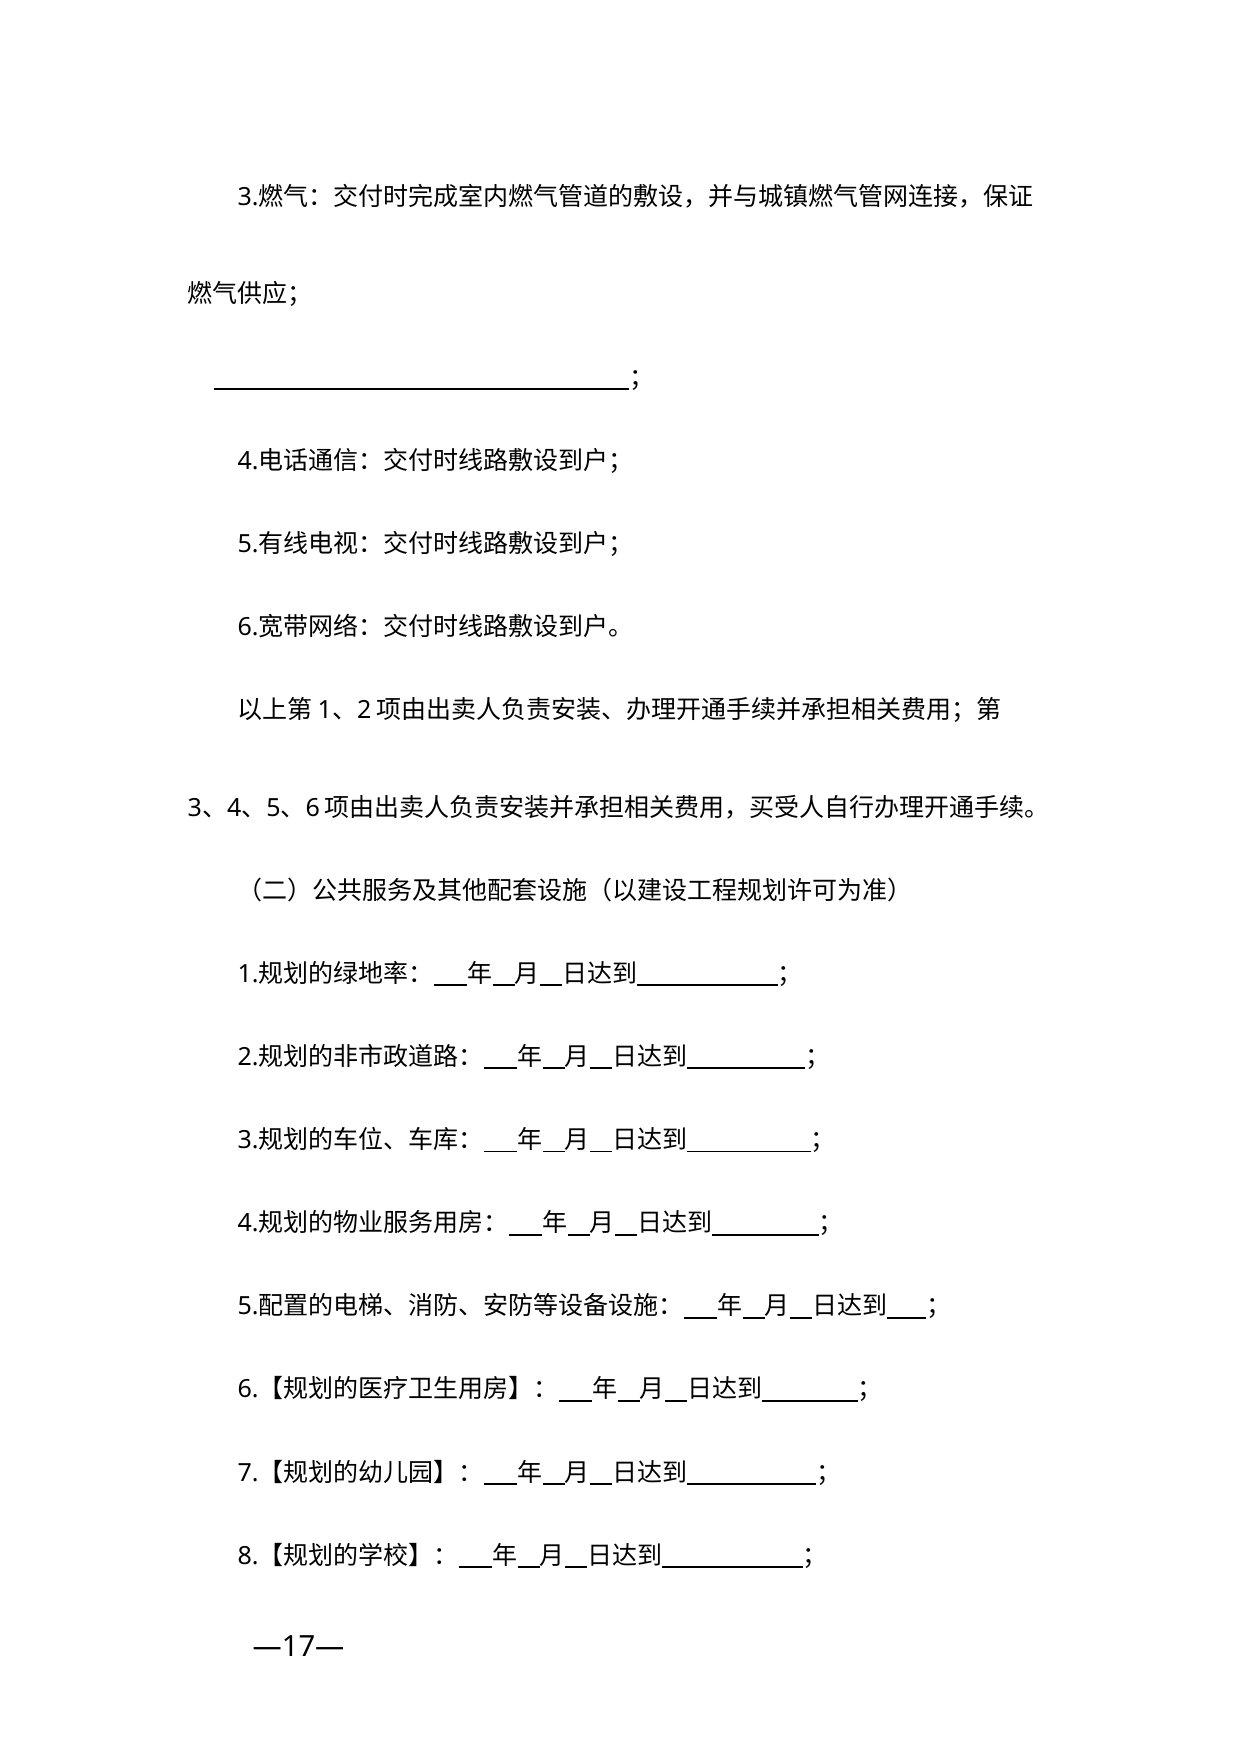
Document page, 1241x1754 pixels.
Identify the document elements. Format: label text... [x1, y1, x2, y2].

text 6.宽带网络：交付时线路敷设到户。 [187, 592, 1053, 657]
text 5.有线电视：交付时线路敷设到户； [187, 509, 1053, 574]
text 4.规划的物业服务用房： 年 月 日达到 ； [187, 1188, 1053, 1253]
text 3.规划的车位、车库： 年 月 日达到 ； [187, 1105, 1053, 1170]
text 6.【规划的医疗卫生用房】： 年 月 日达到 ； [187, 1354, 1053, 1419]
text 4.电话通信：交付时线路敷设到户； [187, 426, 1053, 491]
text 1.规划的绿地率： 年 月 日达到 ； [187, 939, 1053, 1004]
text 5.配置的电梯、消防、安防等设备设施： 年 月 日达到 ； [187, 1271, 1053, 1336]
text 8.【规划的学校】： 年 月 日达到 ； [187, 1521, 1053, 1586]
text 以上第1、2项由出卖人负责安装、办理开通手续并承担相关费用；第3、4、5、6项由出卖人负责安装并承担相关费用，买受人自行办理开通手续。 [187, 675, 1053, 838]
text 7.【规划的幼儿园】： 年 月 日达到 ； [187, 1438, 1053, 1503]
list 燃气：交付时完成室内燃气管道的敷设，并与城镇燃气管网连接，保证燃气供应； [187, 162, 1053, 324]
text （二）公共服务及其他配套设施（以建设工程规划许可为准） [187, 856, 1053, 921]
text 2.规划的非市政道路： 年 月 日达到 ； [187, 1022, 1053, 1087]
text ； [187, 343, 1053, 408]
